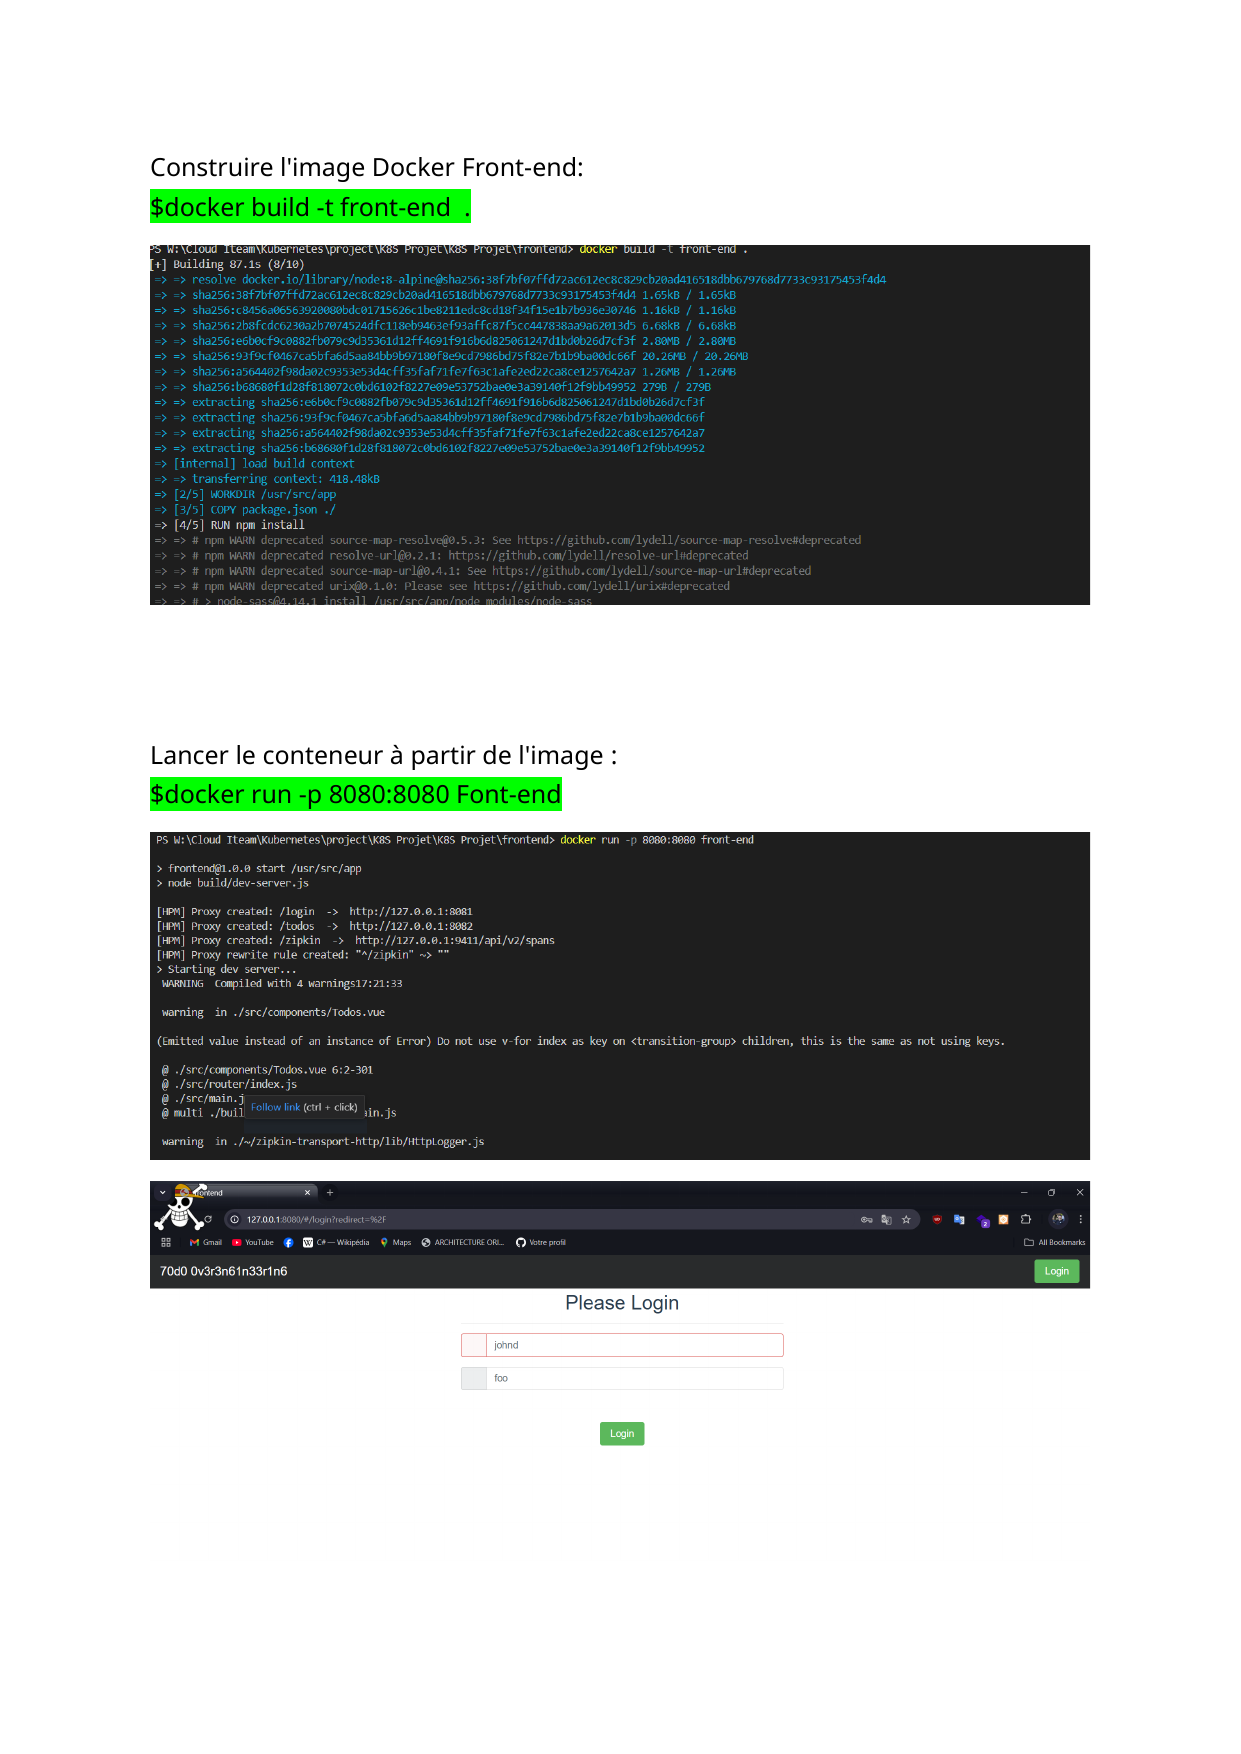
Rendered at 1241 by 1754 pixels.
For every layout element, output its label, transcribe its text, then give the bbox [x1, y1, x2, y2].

picture [150, 1181, 1091, 1561]
picture [150, 245, 1091, 605]
text Lancer le conteneur à partir de l'image : $docker run -p 8080:8080 Font-end [150, 738, 1090, 811]
text Construire l'image Docker Front-end: $docker build -t front-end . [150, 150, 1090, 223]
picture [150, 832, 1091, 1160]
